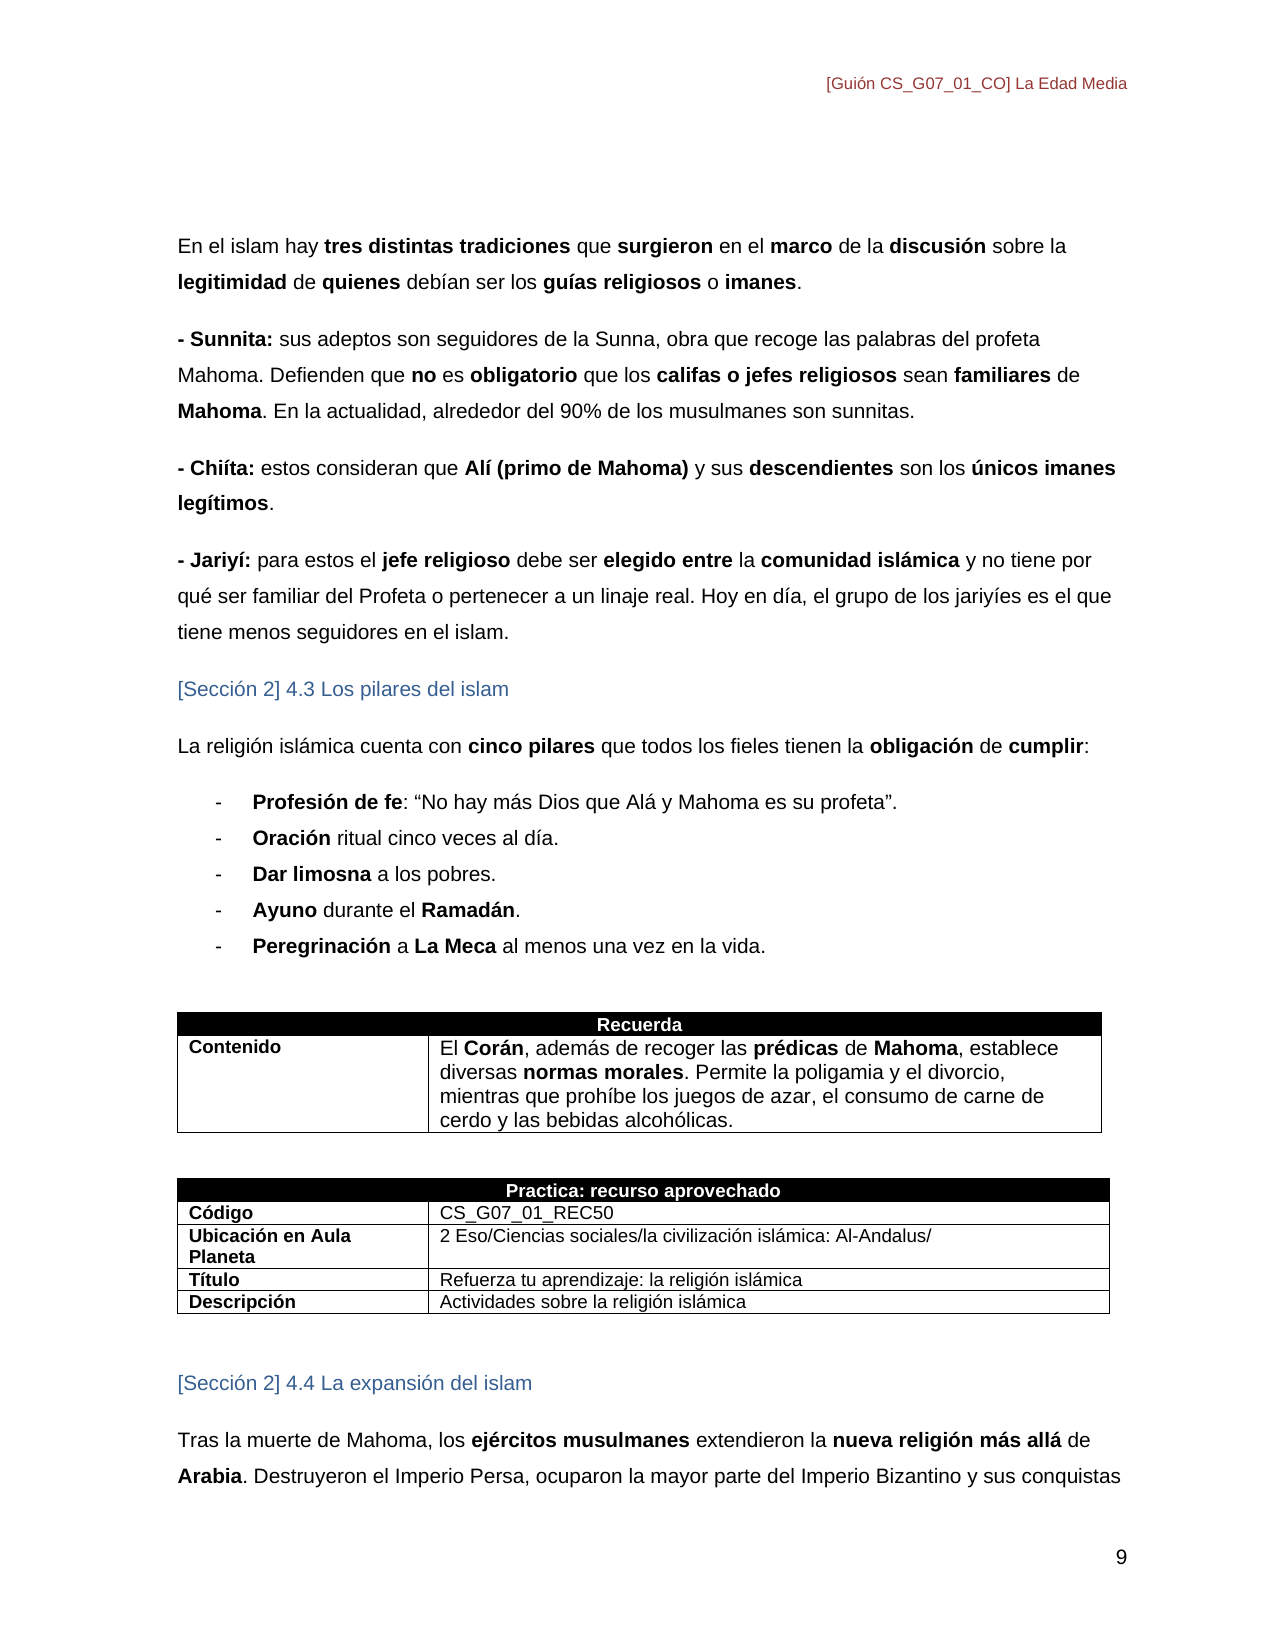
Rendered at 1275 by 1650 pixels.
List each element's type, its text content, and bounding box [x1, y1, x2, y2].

table_cell Código [178, 1202, 428, 1223]
table_cell Ubicación en Aula Planeta [178, 1225, 428, 1268]
table_cell Actividades sobre la religión islámica [429, 1291, 1109, 1313]
list Profesión de fe: “No hay más Dios que Alá y Mahoma es su profeta”. [215, 790, 1127, 814]
list Peregrinación a La Meca al menos una vez en la vida. [215, 934, 1127, 958]
text - Chiíta: estos consideran que Alí (primo de Mahoma) y sus descendientes son los únicos imanes legítimos. [177, 455, 1127, 515]
table_cell 2 Eso/Ciencias sociales/la civilización islámica: Al-Andalus/ [429, 1225, 1109, 1268]
table_cell El Corán, además de recoger las prédicas de Mahoma, establece diversas normas morales. Permite la poligamia y el divorcio, mientras que prohíbe los juegos de azar, el consumo de carne de cerdo y las bebidas alcohólicas. [429, 1036, 1101, 1132]
text En el islam hay tres distintas tradiciones que surgieron en el marco de la discusión sobre la legitimidad de quienes debían ser los guías religiosos o imanes. [177, 234, 1127, 294]
text La religión islámica cuenta con cinco pilares que todos los fieles tienen la obligación de cumplir: [177, 733, 1127, 757]
text [Sección 2] 4.3 Los pilares del islam [177, 677, 1127, 701]
text - Sunnita: sus adeptos son seguidores de la Sunna, obra que recoge las palabras del profeta Mahoma. Defienden que no es obligatorio que los califas o jefes religiosos sean familiares de Mahoma. En la actualidad, alrededor del 90% de los musulmanes son sunnitas. [177, 327, 1127, 422]
table_header Recuerda [178, 1013, 1101, 1035]
text - Jariyí: para estos el jefe religioso debe ser elegido entre la comunidad islámica y no tiene por qué ser familiar del Profeta o pertenecer a un linaje real. Hoy en día, el grupo de los jariyíes es el que tiene menos seguidores en el islam. [177, 548, 1127, 644]
list Ayuno durante el Ramadán. [215, 898, 1127, 922]
table_cell Contenido [178, 1036, 428, 1132]
text [Sección 2] 4.4 La expansión del islam [177, 1371, 1127, 1395]
list Oración ritual cinco veces al día. [215, 826, 1127, 850]
list Dar limosna a los pobres. [215, 862, 1127, 886]
table_cell CS_G07_01_REC50 [429, 1202, 1109, 1223]
table_cell Título [178, 1269, 428, 1290]
table_header Practica: recurso aprovechado [178, 1179, 1109, 1201]
table_cell Refuerza tu aprendizaje: la religión islámica [429, 1269, 1109, 1290]
table_cell Descripción [178, 1291, 428, 1313]
